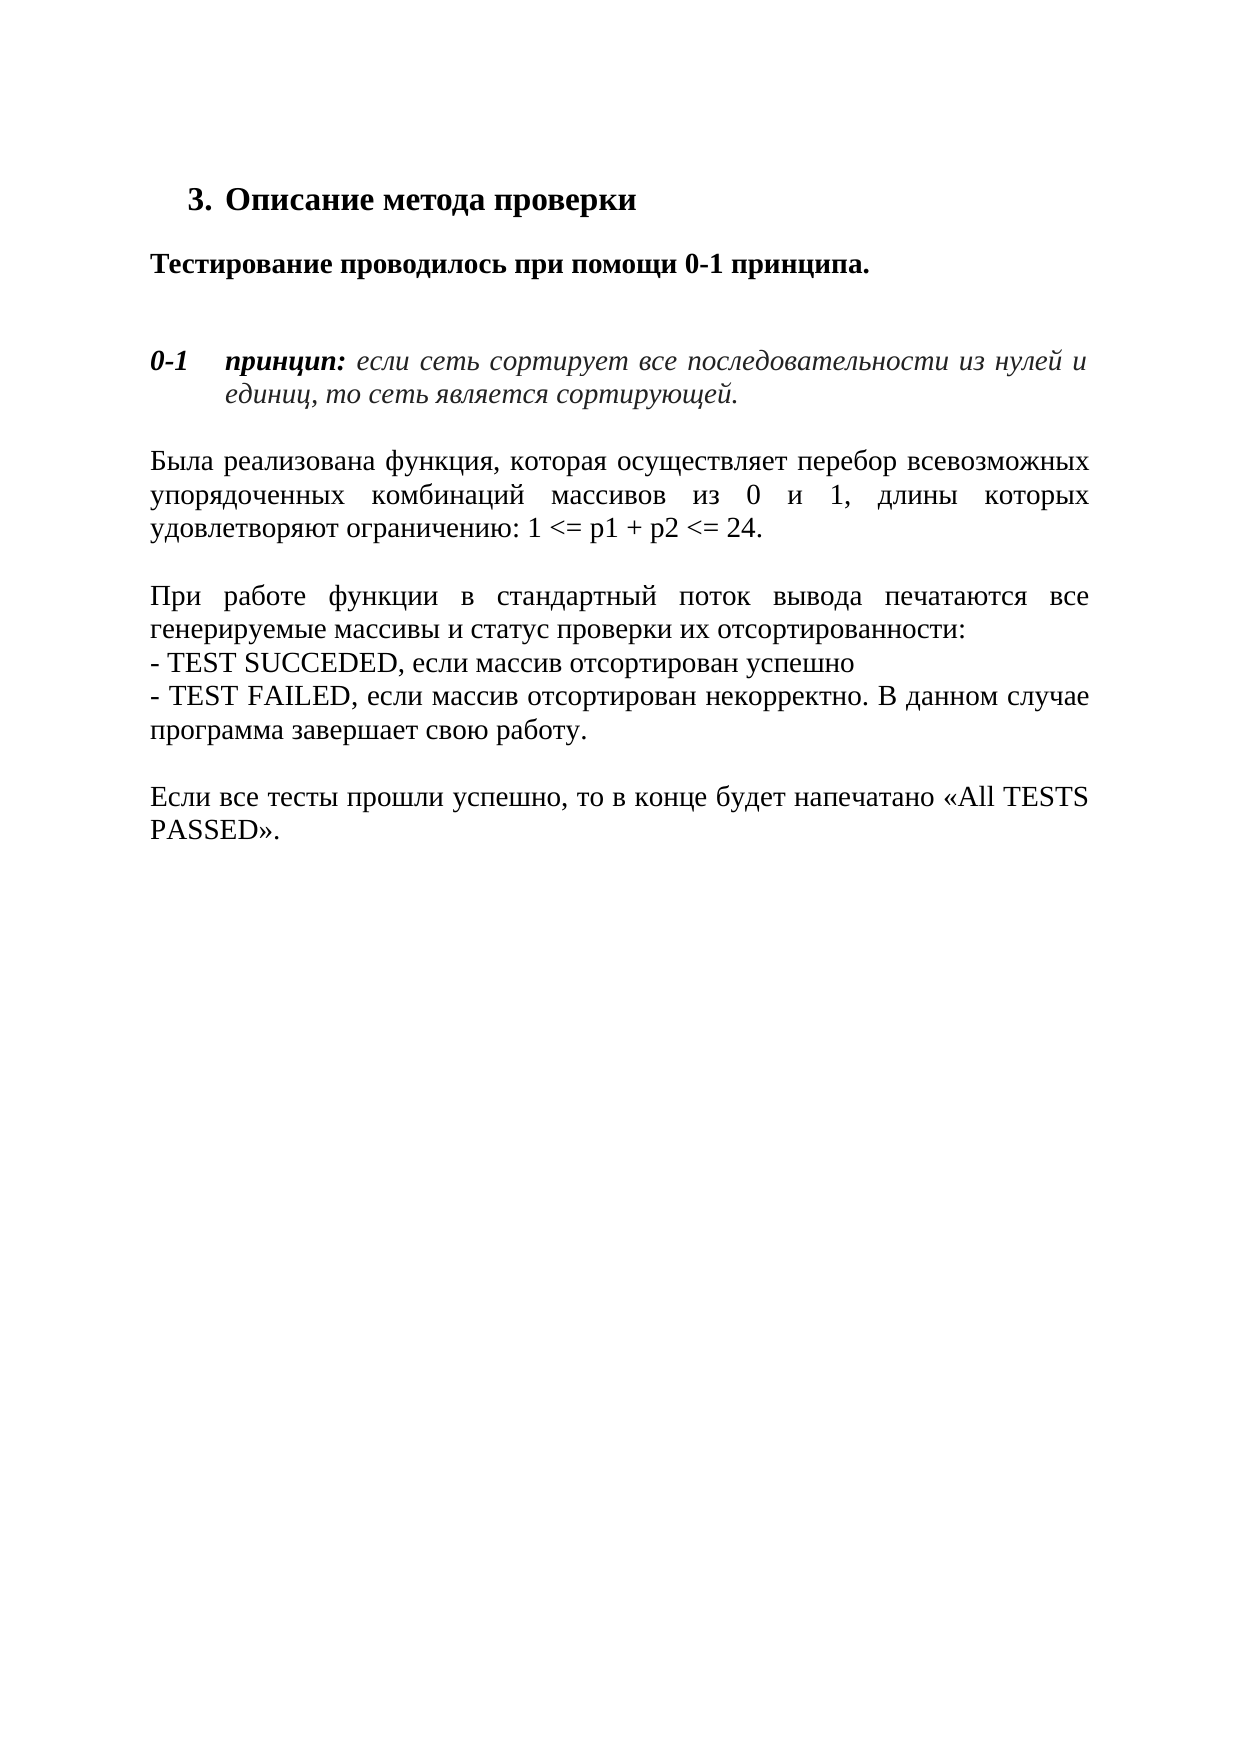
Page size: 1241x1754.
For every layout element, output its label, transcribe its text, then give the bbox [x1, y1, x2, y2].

text Была реализована функция, которая осуществляет перебор всевозможных упорядоченных комбинаций массивов из 0 и 1, длины которых удовлетворяют ограничению: 1 <= p1 + p2 <= 24. [150, 443, 1090, 544]
subtitle Описание метода проверки [187, 179, 1090, 217]
text - TEST SUCCEDED, если массив отсортирован успешно [150, 645, 1090, 678]
list принцип: если сеть сортирует все последовательности из нулей и единиц, то сеть является сортирующей. [746, 343, 1090, 410]
text - TEST FAILED, если массив отсортирован некорректно. В данном случае программа завершает свою работу. [150, 678, 1090, 745]
text При работе функции в стандартный поток вывода печатаются все генерируемые массивы и статус проверки их отсортированности: [150, 578, 1090, 645]
list принцип: если сеть сортирует все последовательности из нулей и единиц, то сеть является сортирующей. [150, 343, 356, 410]
text Если все тесты прошли успешно, то в конце будет напечатано «All TESTS PASSED». [150, 779, 1090, 846]
subtitle Тестирование проводилось при помощи 0-1 принципа. [150, 247, 1090, 280]
